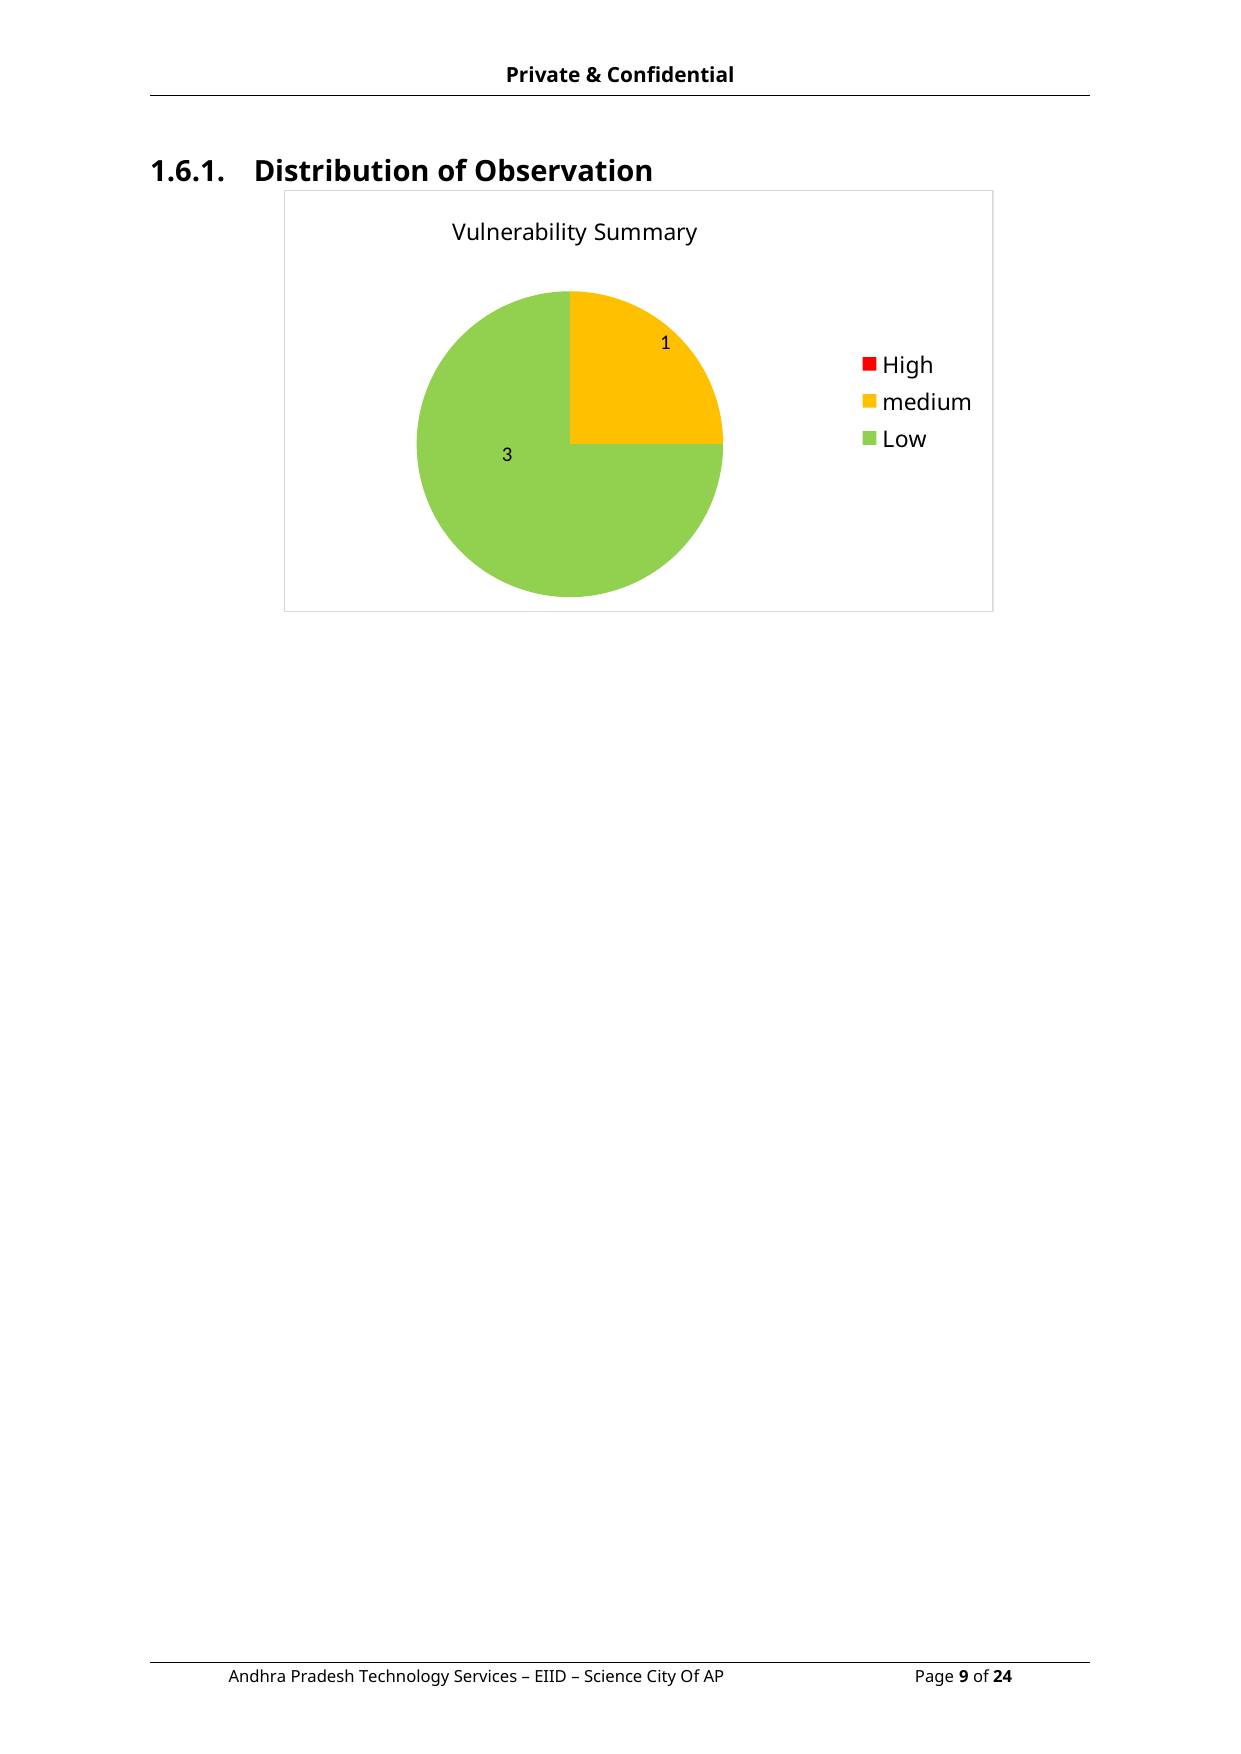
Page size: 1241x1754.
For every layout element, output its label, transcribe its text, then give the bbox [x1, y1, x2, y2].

subtitle Distribution of Observation [150, 150, 1090, 190]
